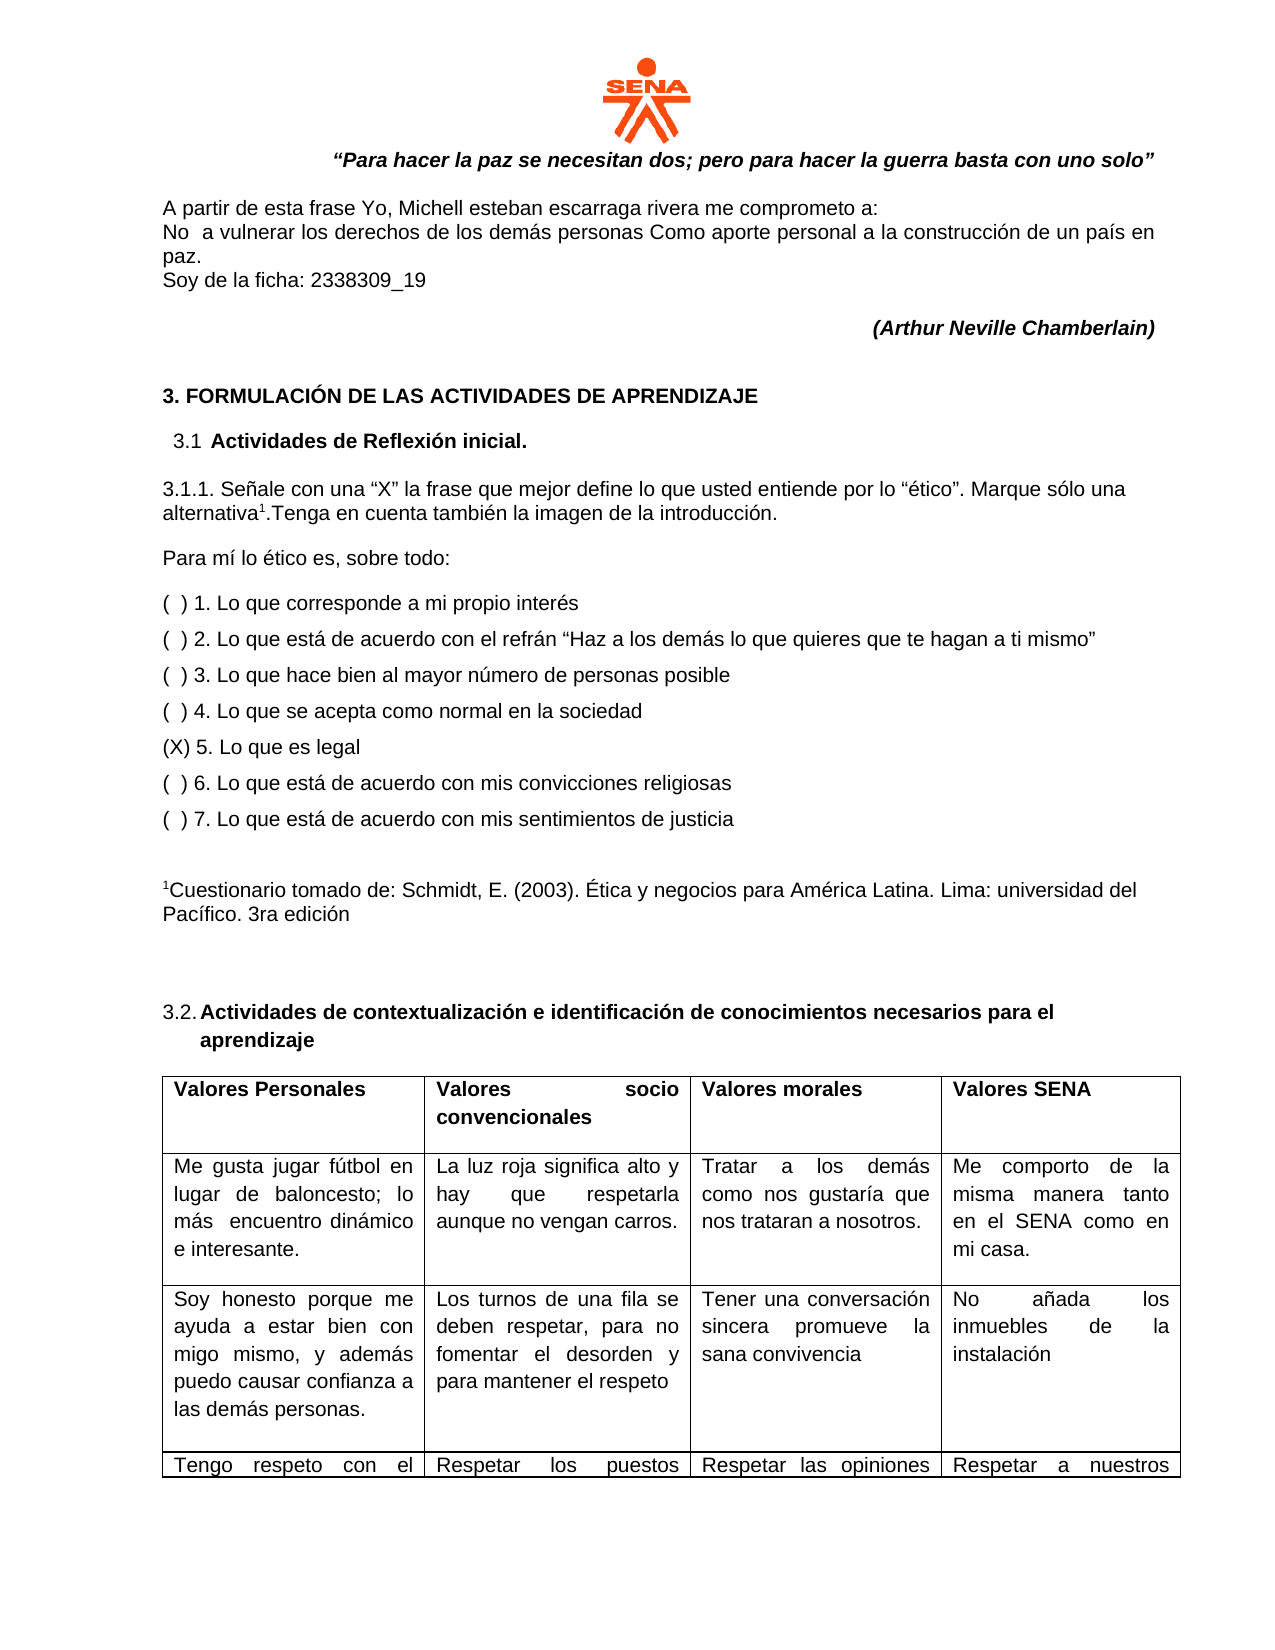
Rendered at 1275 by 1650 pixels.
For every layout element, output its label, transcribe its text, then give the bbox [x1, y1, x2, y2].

list Actividades de contextualización e identificación de conocimientos necesarios para el aprendizaje [162, 1000, 1157, 1052]
text (Arthur Neville Chamberlain) [162, 315, 1157, 339]
text 1Cuestionario tomado de: Schmidt, E. (2003). Ética y negocios para América Latina. Lima: universidad del Pacífico. 3ra edición [162, 878, 1157, 926]
table_cell Me gusta jugar fútbol en lugar de baloncesto; lo más encuentro dinámico e interesante. [163, 1154, 424, 1285]
table_cell Soy honesto porque me ayuda a estar bien con migo mismo, y además puedo causar confianza a las demás personas. [163, 1286, 424, 1451]
text 3. FORMULACIÓN DE LAS ACTIVIDADES DE APRENDIZAJE [162, 384, 1157, 408]
table_cell Respetar las opiniones de los semejantes para haya equidad de opinion [691, 1453, 941, 1476]
table_cell Tener una conversación sincera promueve la sana convivencia [691, 1286, 941, 1451]
table_header Valores socio convencionales [425, 1077, 690, 1153]
text ( ) 2. Lo que está de acuerdo con el refrán “Haz a los demás lo que quieres que te hagan a ti mismo” [162, 627, 1157, 651]
table_cell Respetar a nuestros instructores [942, 1453, 1180, 1476]
text Soy de la ficha: 2338309_19 [162, 267, 1157, 291]
text No a vulnerar los derechos de los demás personas Como aporte personal a la construcción de un país en paz. [162, 219, 1157, 267]
table_cell Los turnos de una fila se deben respetar, para no fomentar el desorden y para mantener el respeto [425, 1286, 690, 1451]
text “Para hacer la paz se necesitan dos; pero para hacer la guerra basta con uno solo” [162, 148, 1157, 172]
text Para mí lo ético es, sobre todo: [162, 546, 1157, 570]
table_header Valores Personales [163, 1077, 424, 1153]
text ( ) 3. Lo que hace bien al mayor número de personas posible [162, 663, 1157, 687]
table_cell No añada los inmuebles de la instalación [942, 1286, 1180, 1451]
table_cell Tengo respeto con el prójimo no hay nada mejor que me traten como trato a los demás. [163, 1453, 424, 1476]
table_header Valores morales [691, 1077, 941, 1153]
text 3.1.1. Señale con una “X” la frase que mejor define lo que usted entiende por lo “ético”. Marque sólo una alternativa1.Tenga en cuenta también la imagen de la introducción. [162, 477, 1157, 525]
table_cell Tratar a los demás como nos gustaría que nos trataran a nosotros. [691, 1154, 941, 1285]
text ( ) 6. Lo que está de acuerdo con mis convicciones religiosas [162, 771, 1157, 794]
table_cell Respetar los puestos designadas para personas con discapacitación ellos también merecen respeto [425, 1453, 690, 1476]
picture [593, 54, 697, 148]
text A partir de esta frase Yo, Michell esteban escarraga rivera me comprometo a: [162, 196, 1157, 219]
text ( ) 7. Lo que está de acuerdo con mis sentimientos de justicia [162, 806, 1157, 830]
table_cell La luz roja significa alto y hay que respetarla aunque no vengan carros. [425, 1154, 690, 1285]
table_header Valores SENA [942, 1077, 1180, 1153]
table_cell Me comporto de la misma manera tanto en el SENA como en mi casa. [942, 1154, 1180, 1285]
list Actividades de Reflexión inicial. [173, 429, 1157, 453]
text ( ) 4. Lo que se acepta como normal en la sociedad [162, 699, 1157, 723]
text (X) 5. Lo que es legal [162, 734, 1157, 758]
text ( ) 1. Lo que corresponde a mi propio interés [162, 591, 1157, 615]
